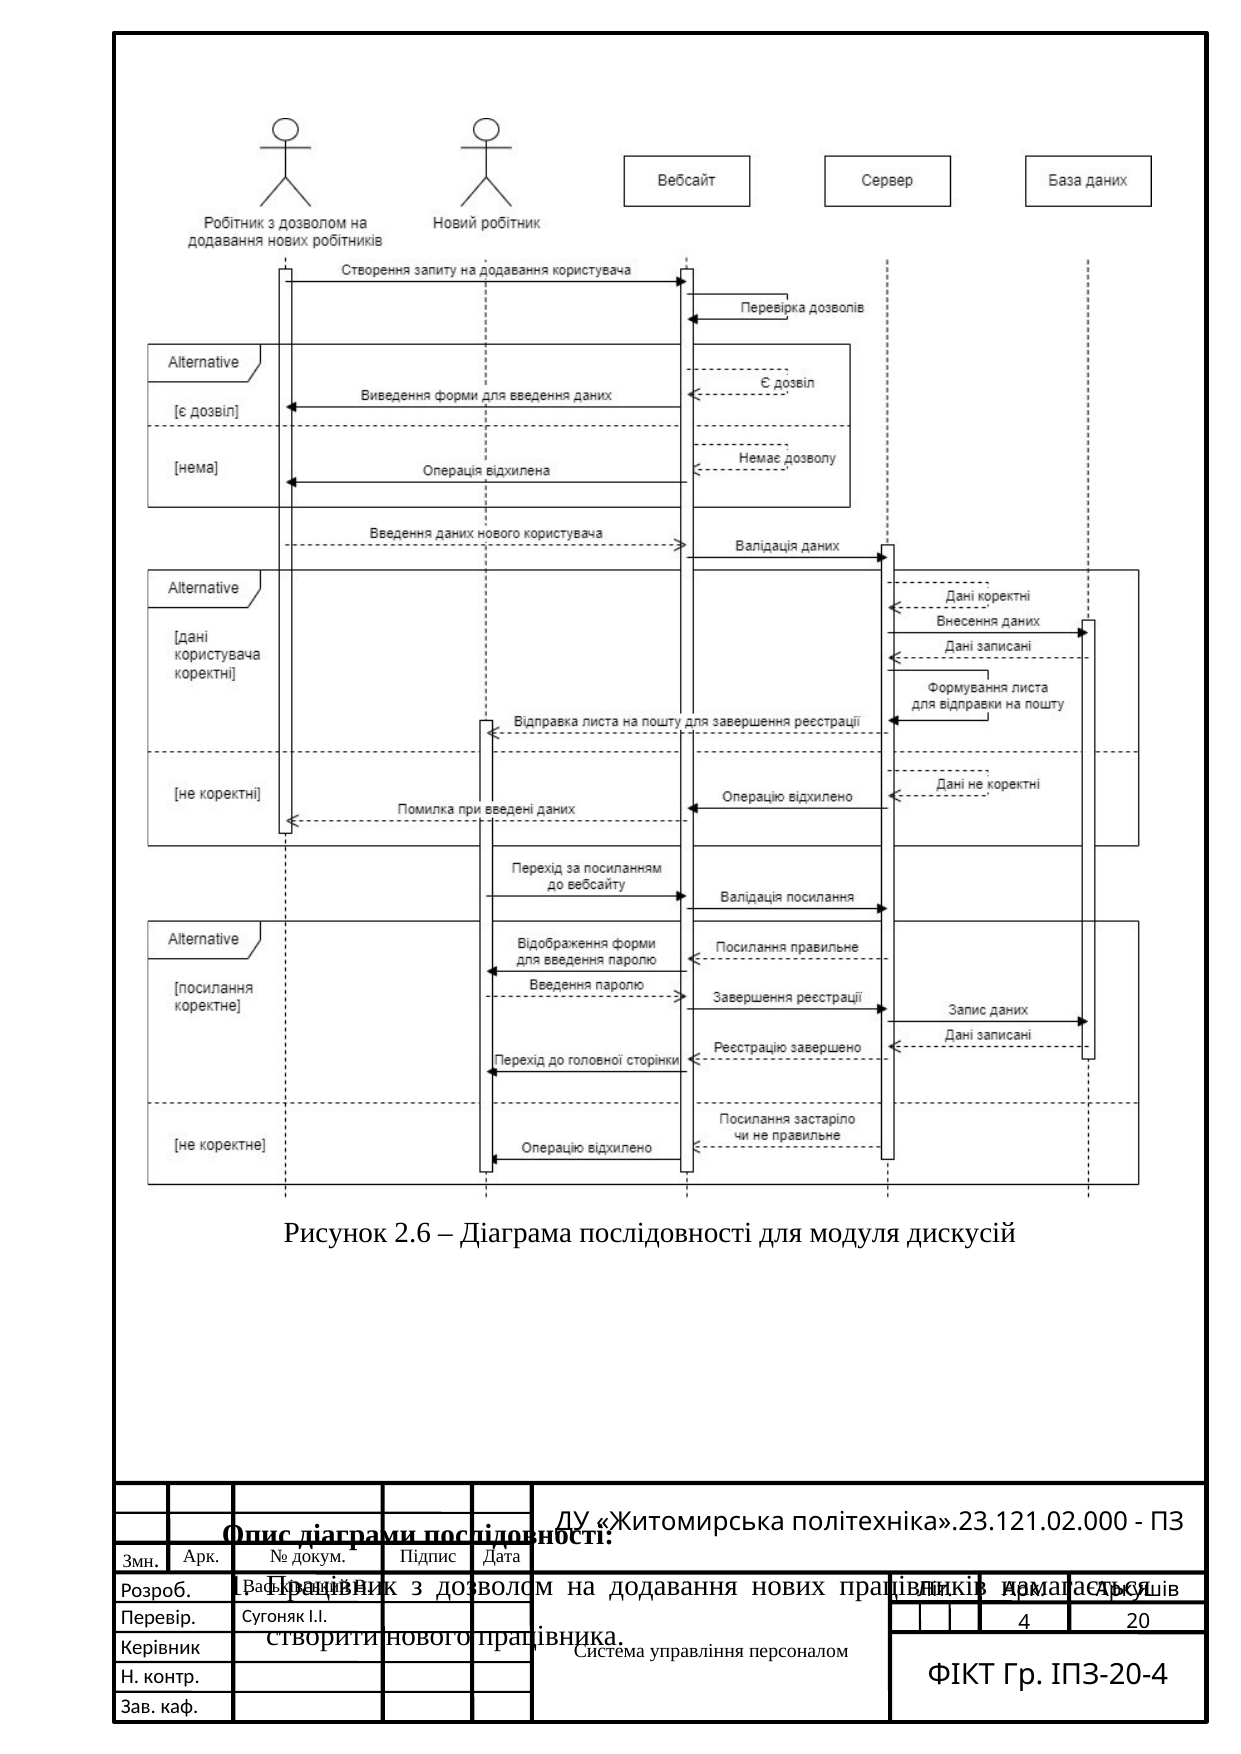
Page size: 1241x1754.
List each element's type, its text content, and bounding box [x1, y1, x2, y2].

list Рисунок 2.6 – Діаграма послідовності для модуля дискусій [148, 1216, 1152, 1249]
list Опис діаграми послідовності: [148, 1517, 1152, 1551]
list Працівник з дозволом на додавання нових працівників намагається створити нового працівника. [228, 1568, 1152, 1652]
picture [147, 118, 1152, 1199]
